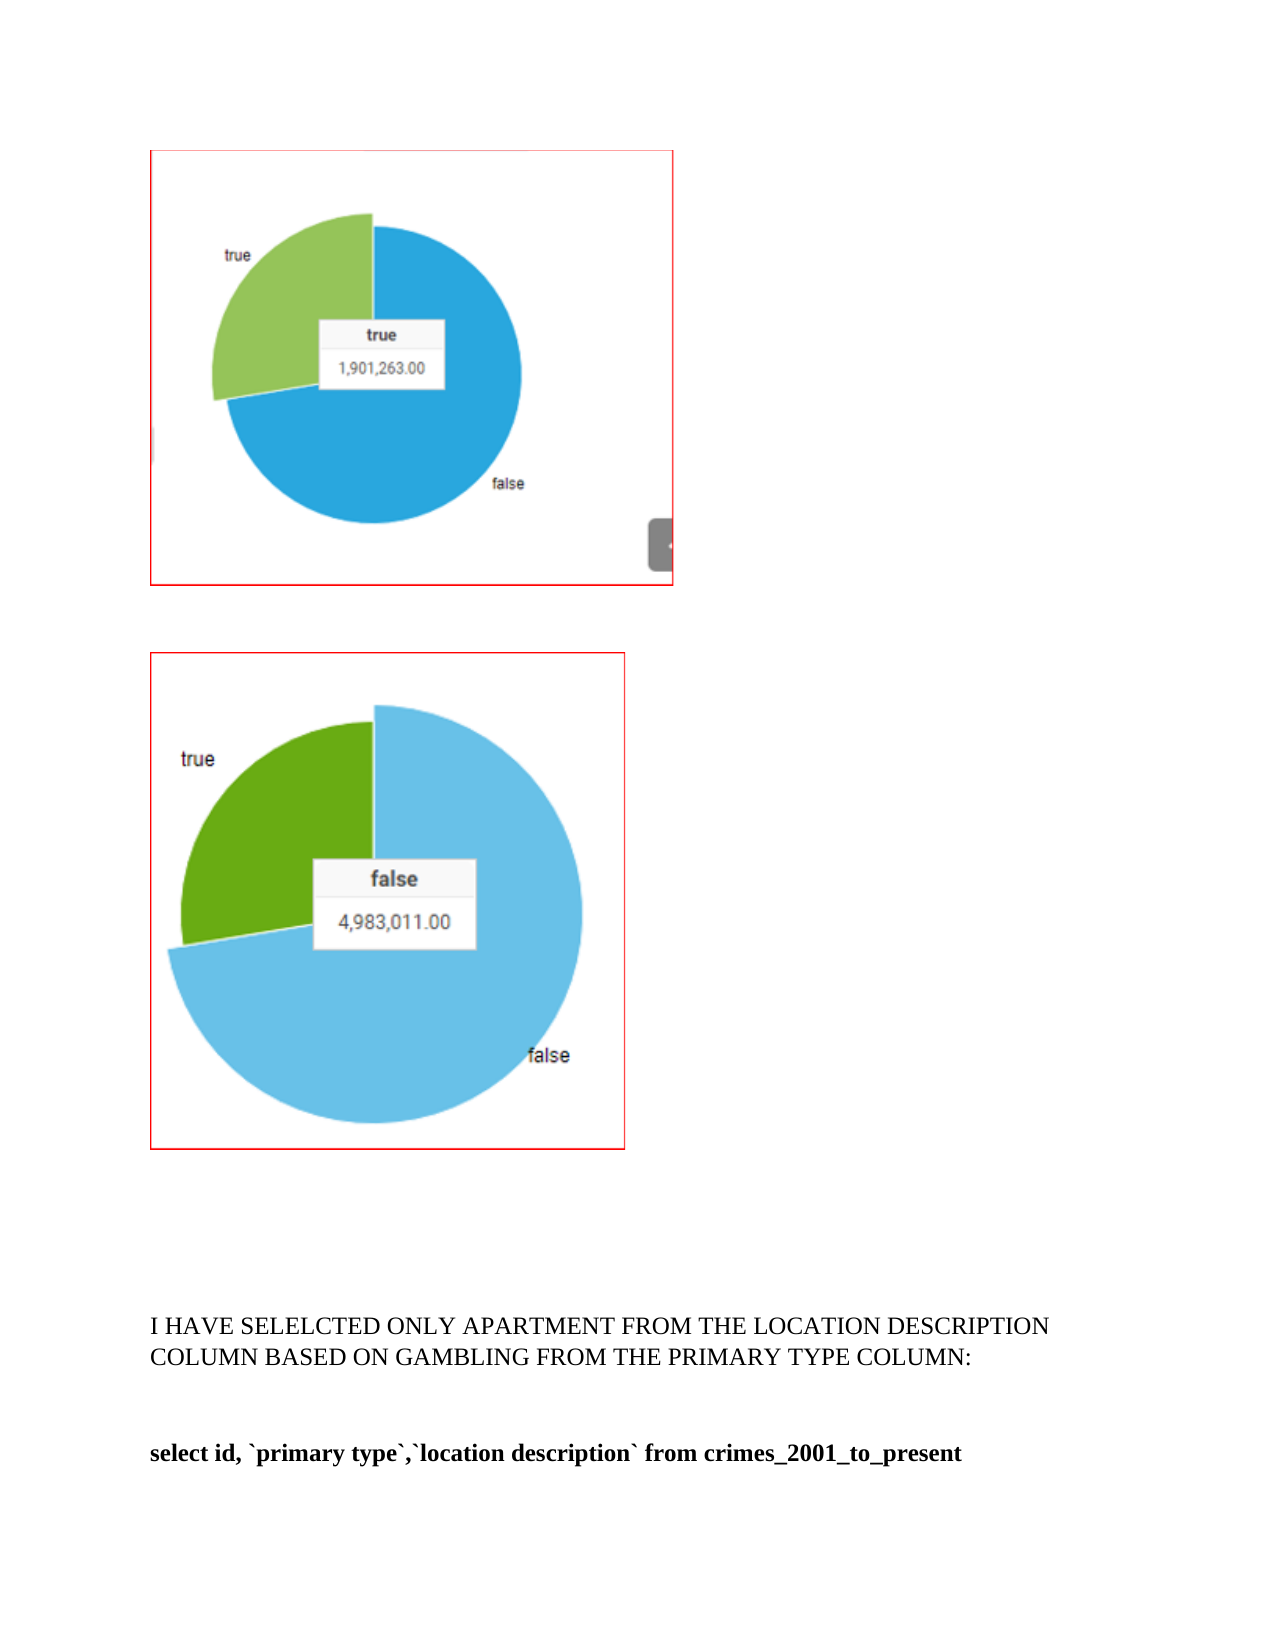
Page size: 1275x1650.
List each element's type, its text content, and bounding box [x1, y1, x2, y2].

text I HAVE SELELCTED ONLY APARTMENT FROM THE LOCATION DESCRIPTION COLUMN BASED ON GAMBLING FROM THE PRIMARY TYPE COLUMN: [150, 1311, 1125, 1371]
picture [150, 652, 625, 1150]
picture [150, 150, 674, 586]
text select id, `primary type`,`location description` from crimes_2001_to_present [150, 1438, 1125, 1467]
